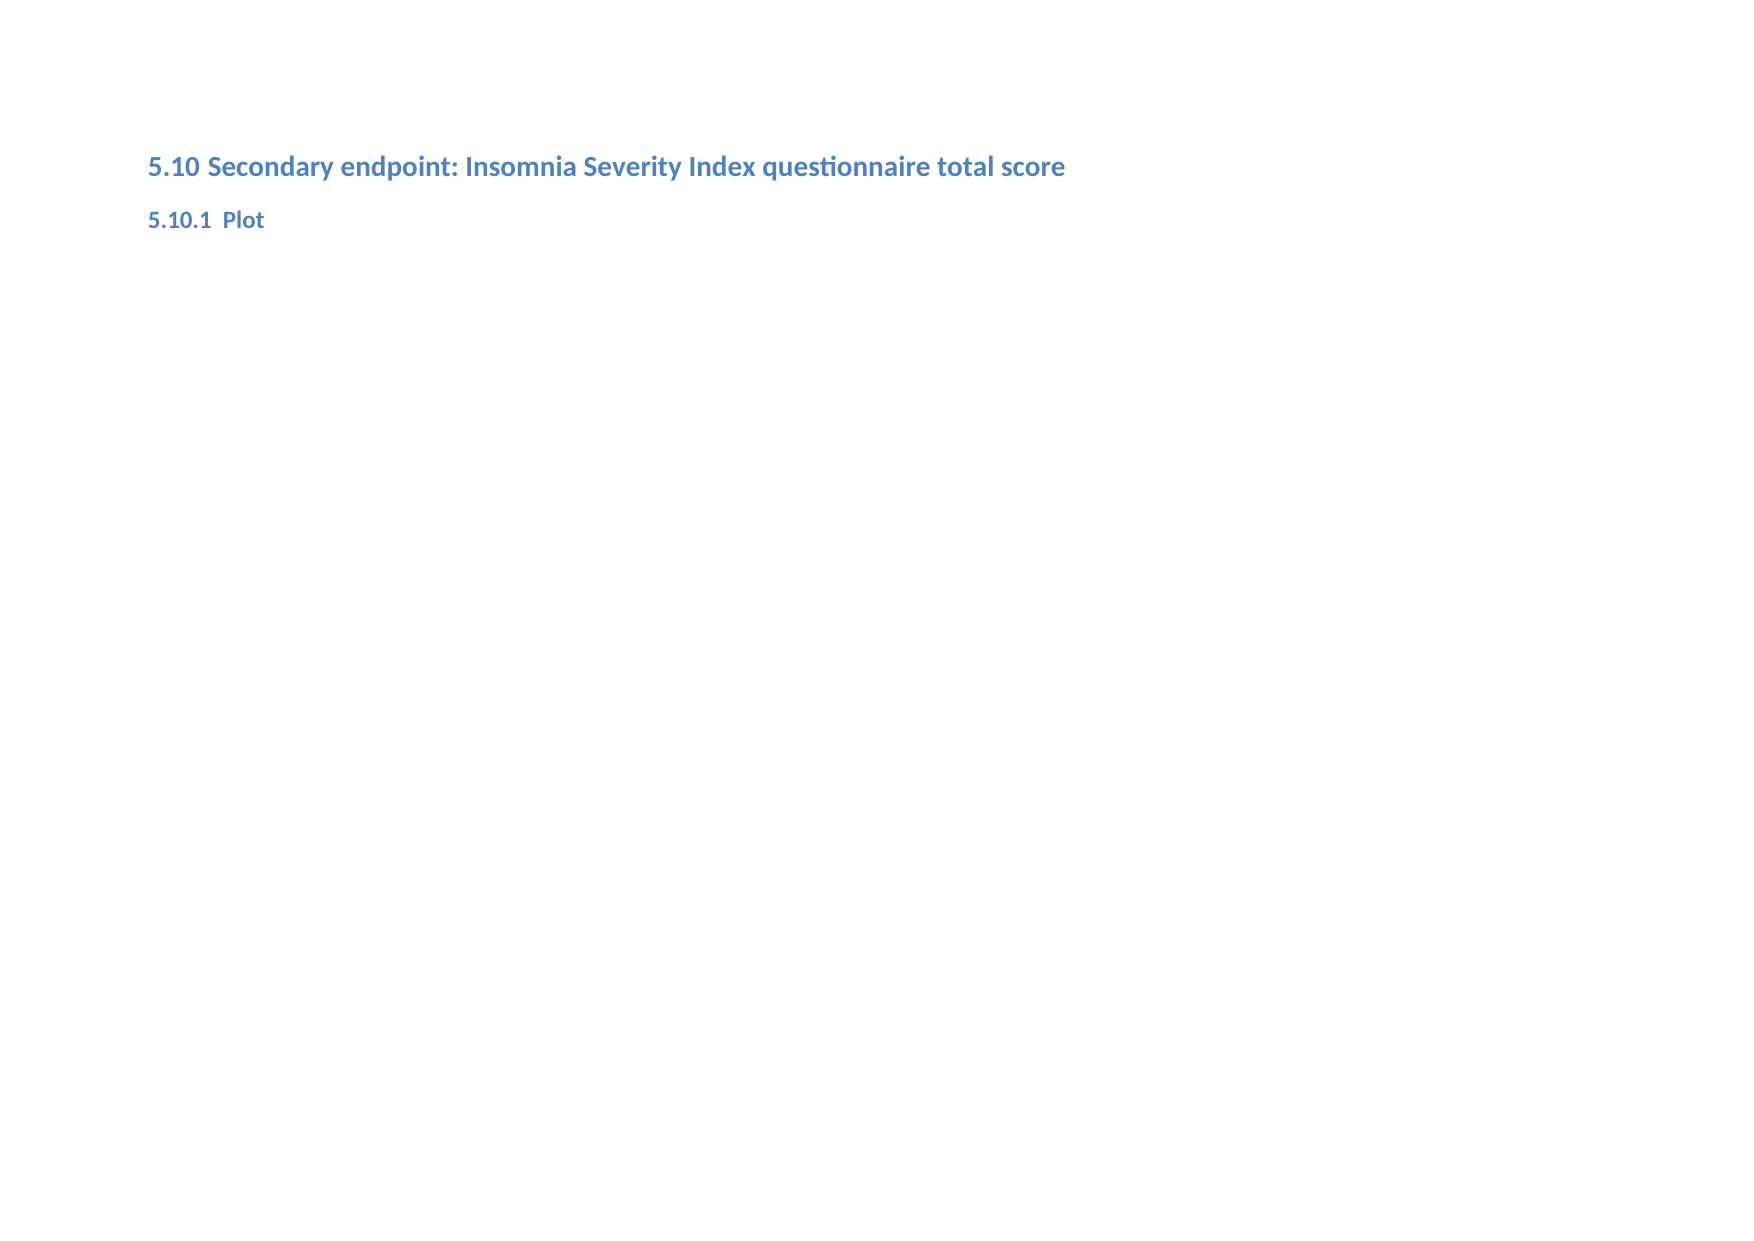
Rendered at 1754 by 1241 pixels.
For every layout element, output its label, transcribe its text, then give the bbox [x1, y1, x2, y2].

subtitle Plot [148, 204, 1606, 234]
subtitle Secondary endpoint: Insomnia Severity Index questionnaire total score [148, 148, 1606, 183]
